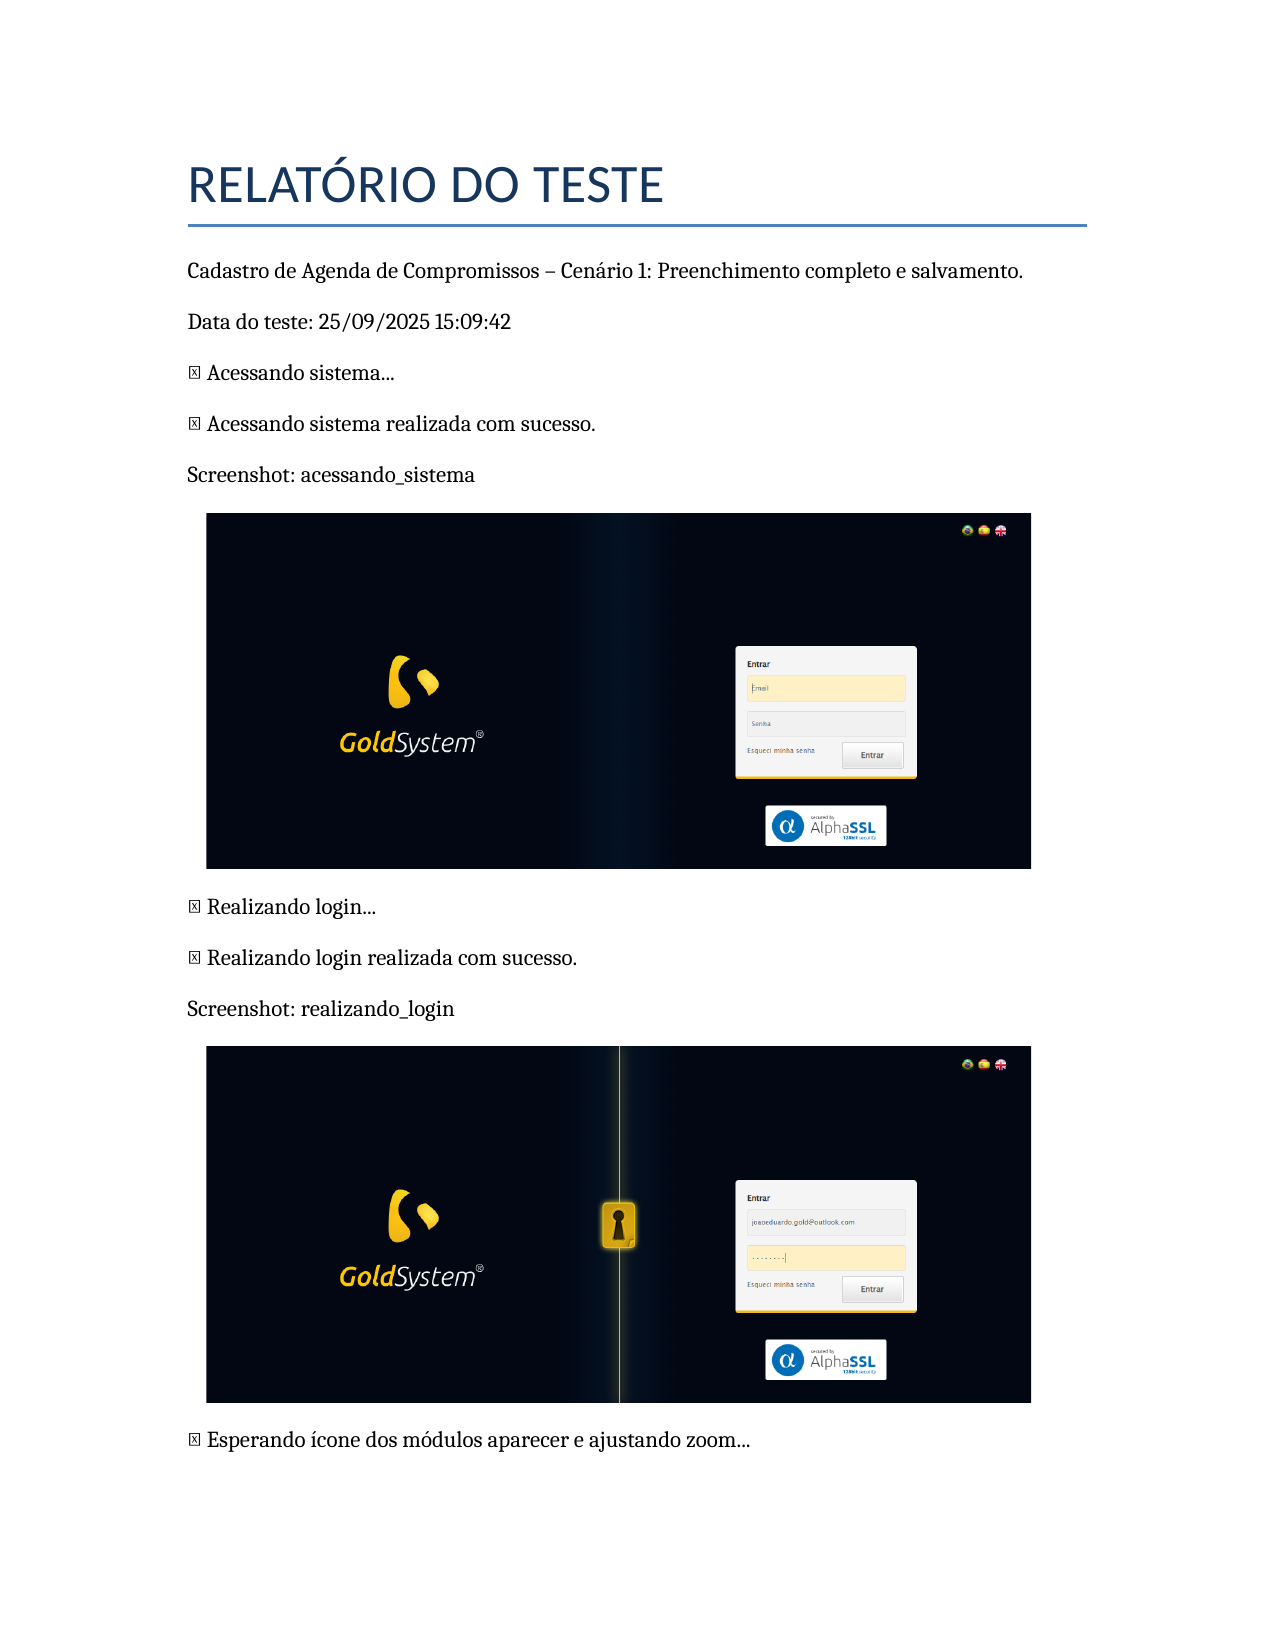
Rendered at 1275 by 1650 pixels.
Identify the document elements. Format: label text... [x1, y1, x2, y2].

text Screenshot: realizando_login [187, 996, 1087, 1022]
text 🔄 Realizando login... [187, 893, 1087, 920]
text Data do teste: 25/09/2025 15:09:42 [187, 309, 1087, 335]
text 🔄 Acessando sistema... [187, 360, 1087, 386]
text ✅ Acessando sistema realizada com sucesso. [187, 411, 1087, 437]
text ✅ Realizando login realizada com sucesso. [187, 944, 1087, 971]
picture [206, 1046, 1032, 1403]
title RELATÓRIO DO TESTE [187, 150, 1087, 227]
text 🔄 Esperando ícone dos módulos aparecer e ajustando zoom... [187, 1427, 1087, 1453]
text Screenshot: acessando_sistema [187, 462, 1087, 488]
picture [206, 513, 1032, 869]
text Cadastro de Agenda de Compromissos – Cenário 1: Preenchimento completo e salvamento. [187, 258, 1087, 284]
